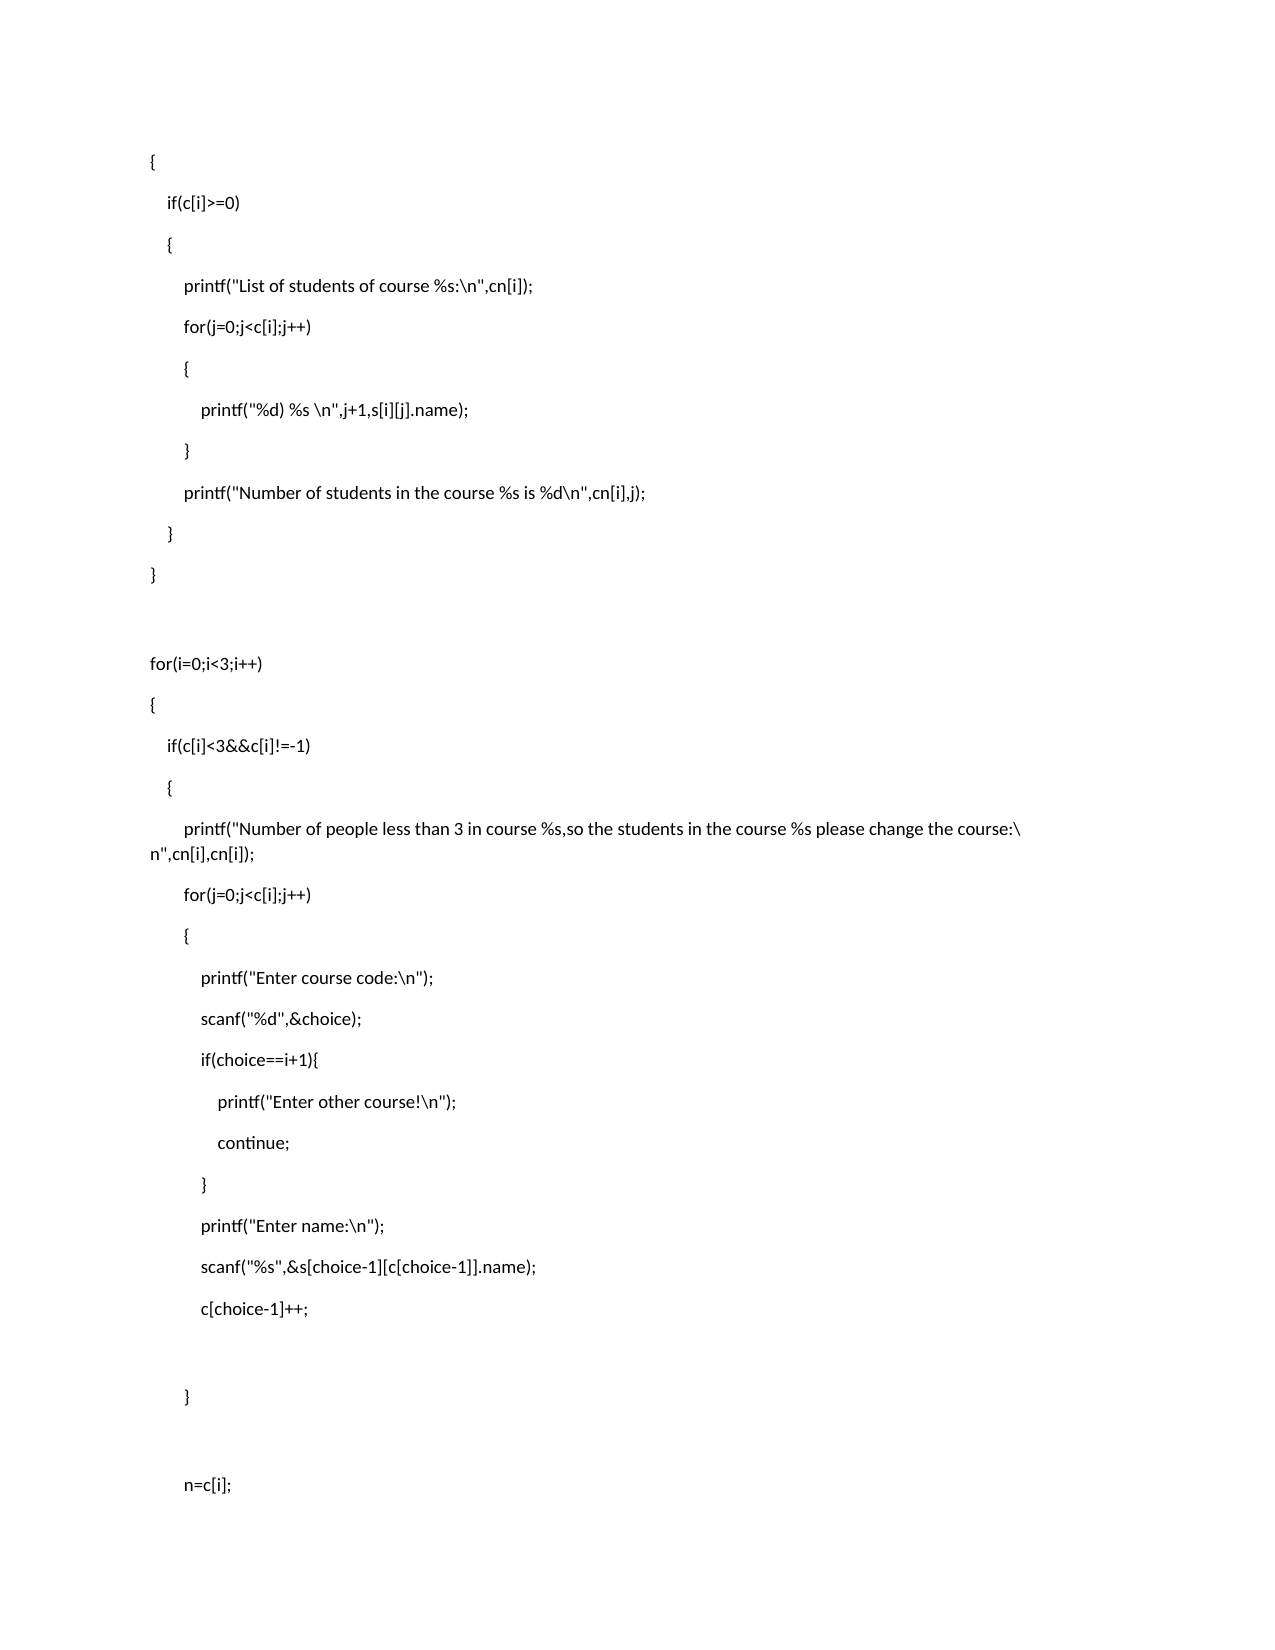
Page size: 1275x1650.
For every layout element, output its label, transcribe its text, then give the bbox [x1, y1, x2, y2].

text c[choice-1]++; [150, 1297, 1125, 1320]
text printf("List of students of course %s:\n",cn[i]); [150, 274, 1125, 297]
text } [150, 563, 1125, 586]
text } [150, 522, 1125, 545]
text } [150, 1173, 1125, 1196]
text { [150, 150, 1125, 173]
text } [150, 1385, 1125, 1408]
text if(c[i]<3&&c[i]!=-1) [150, 734, 1125, 757]
text } [150, 439, 1125, 462]
text printf("Enter name:\n"); [150, 1214, 1125, 1237]
text { [150, 924, 1125, 947]
text { [150, 776, 1125, 799]
text for(j=0;j<c[i];j++) [150, 883, 1125, 906]
text continue; [150, 1131, 1125, 1154]
text if(c[i]>=0) [150, 191, 1125, 214]
text for(j=0;j<c[i];j++) [150, 315, 1125, 338]
text { [150, 233, 1125, 256]
text scanf("%s",&s[choice-1][c[choice-1]].name); [150, 1255, 1125, 1278]
text if(choice==i+1){ [150, 1049, 1125, 1072]
text printf("Number of students in the course %s is %d\n",cn[i],j); [150, 481, 1125, 504]
text { [150, 693, 1125, 716]
text printf("%d) %s \n",j+1,s[i][j].name); [150, 398, 1125, 421]
text for(i=0;i<3;i++) [150, 652, 1125, 675]
text printf("Number of people less than 3 in course %s,so the students in the course %s please change the course:\n",cn[i],cn[i]); [150, 817, 1125, 865]
text { [150, 357, 1125, 380]
text n=c[i]; [150, 1473, 1125, 1496]
text scanf("%d",&choice); [150, 1007, 1125, 1030]
text printf("Enter other course!\n"); [150, 1090, 1125, 1113]
text printf("Enter course code:\n"); [150, 966, 1125, 989]
